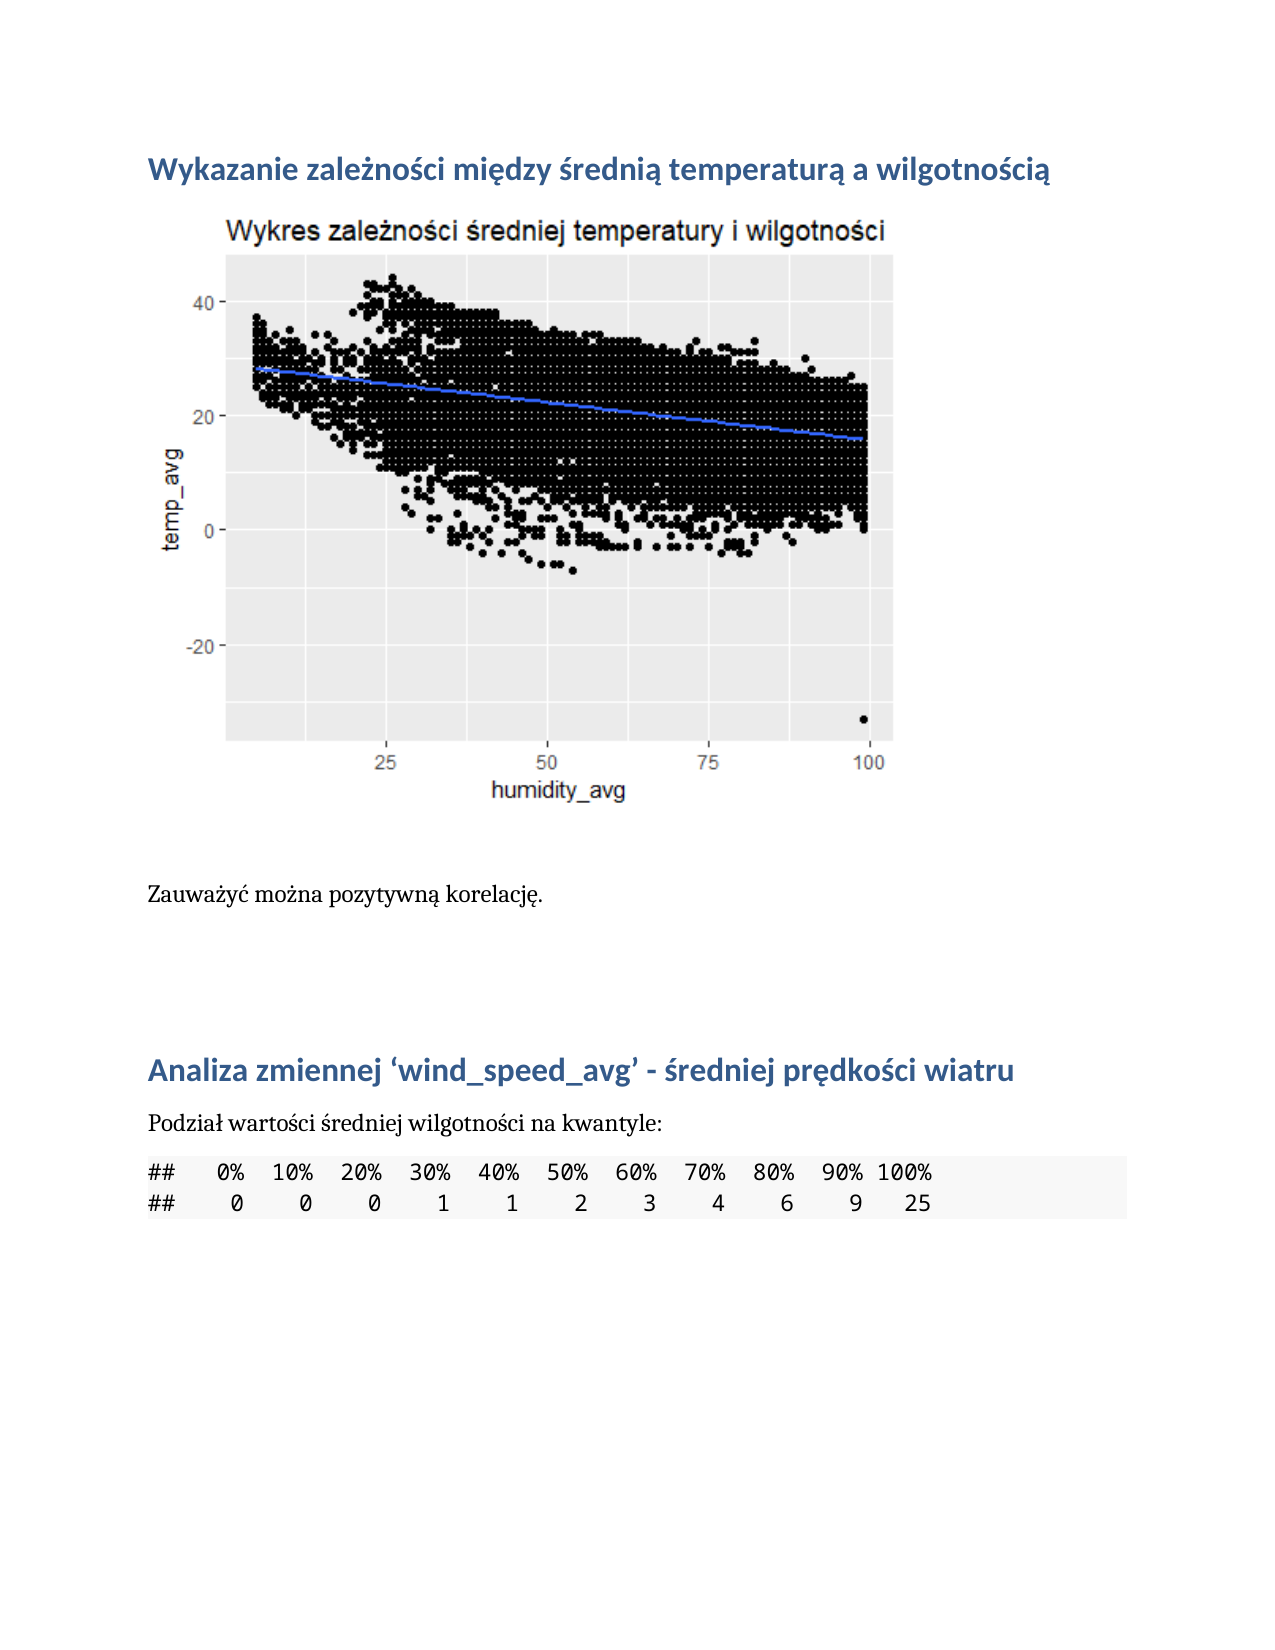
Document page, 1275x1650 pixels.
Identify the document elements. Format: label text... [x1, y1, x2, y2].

text Zauważyć można pozytywną korelację. [148, 880, 1127, 908]
subtitle Analiza zmiennej ‘wind_speed_avg’ - średniej prędkości wiatru [148, 1049, 1127, 1090]
picture [147, 207, 906, 814]
text Podział wartości średniej wilgotności na kwantyle: [148, 1109, 1127, 1137]
text ## 0% 10% 20% 30% 40% 50% 60% 70% 80% 90% 100% ## 0 0 0 1 1 2 3 4 6 9 25 [148, 1156, 1127, 1219]
subtitle Wykazanie zależności między średnią temperaturą a wilgotnością [148, 148, 1127, 188]
